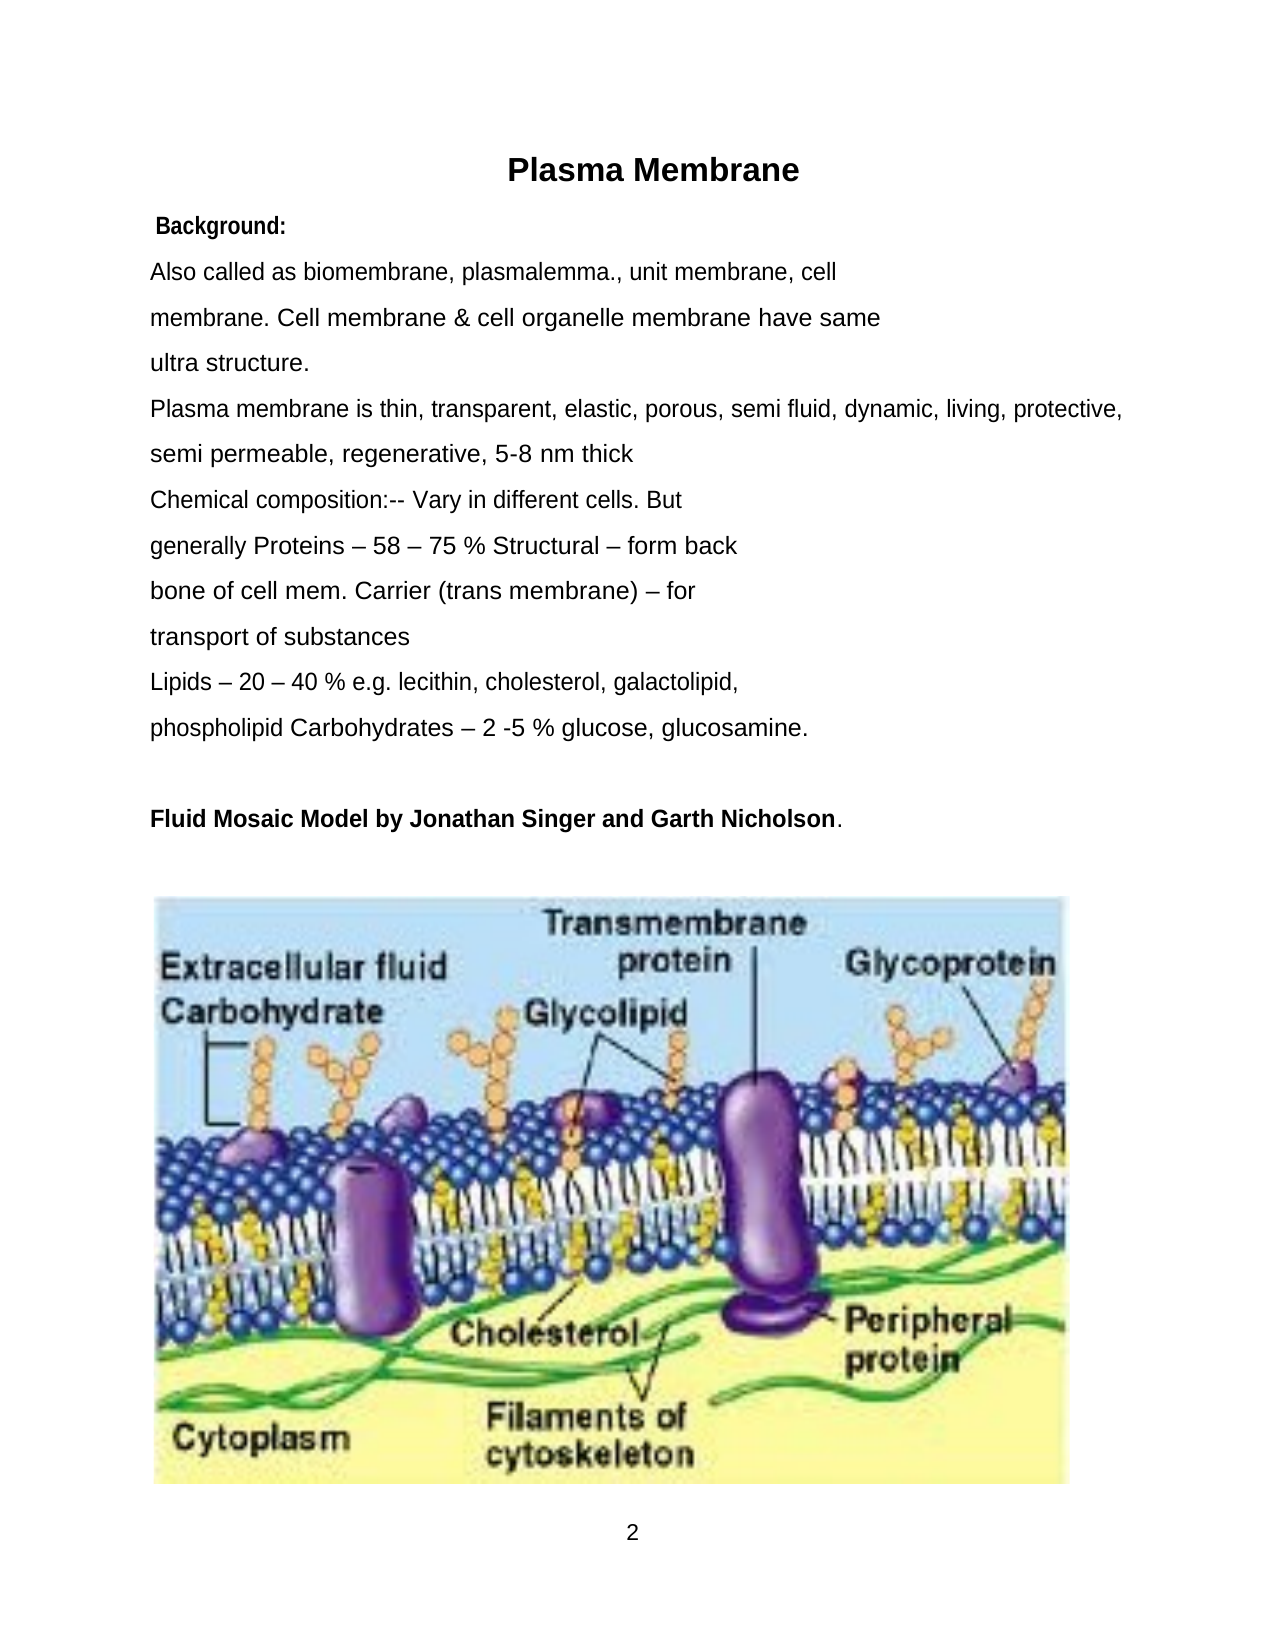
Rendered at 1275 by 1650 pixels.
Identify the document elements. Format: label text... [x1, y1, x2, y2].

subtitle Background: [155, 211, 291, 240]
text Lipids – 20 – 40 % e.g. lecithin, cholesterol, galactolipid, phospholipid Carbohydrates – 2 -5 % glucose, glucosamine. [150, 667, 847, 742]
picture [153, 896, 1070, 1484]
subtitle Fluid Mosaic Model by Jonathan Singer and Garth Nicholson. [150, 804, 1137, 833]
text Also called as biomembrane, plasmalemma., unit membrane, cell membrane. Cell membrane & cell organelle membrane have same ultra structure. [150, 257, 935, 377]
text Chemical composition:-- Vary in different cells. But generally Proteins – 58 – 75 % Structural – form back bone of cell mem. Carrier (trans membrane) – for transport of substances [150, 486, 782, 651]
text Plasma Membrane [507, 150, 1137, 189]
text Plasma membrane is thin, transparent, elastic, porous, semi fluid, dynamic, living, protective, semi permeable, regenerative, 5-8 nm thick [150, 394, 1125, 468]
